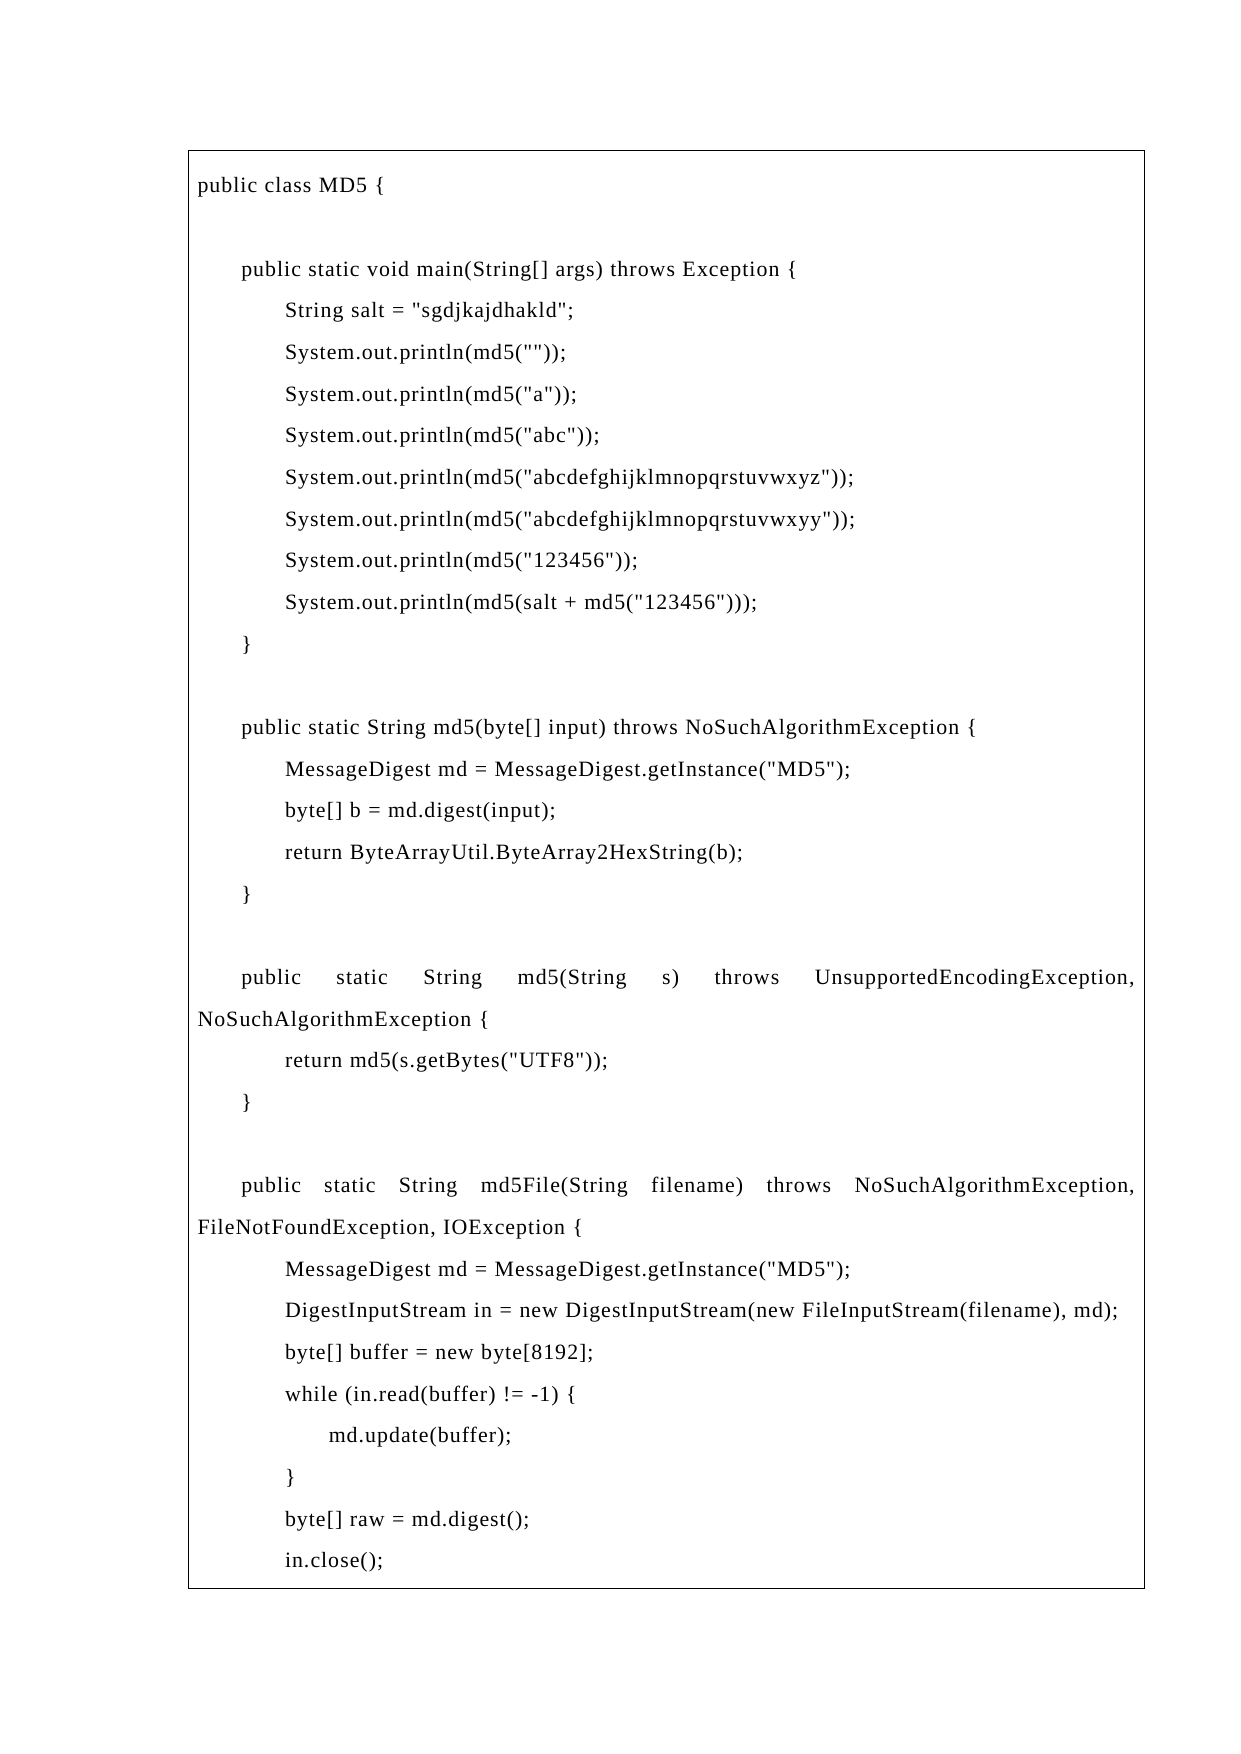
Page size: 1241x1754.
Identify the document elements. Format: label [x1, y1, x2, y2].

table_header [189, 151, 1144, 1587]
